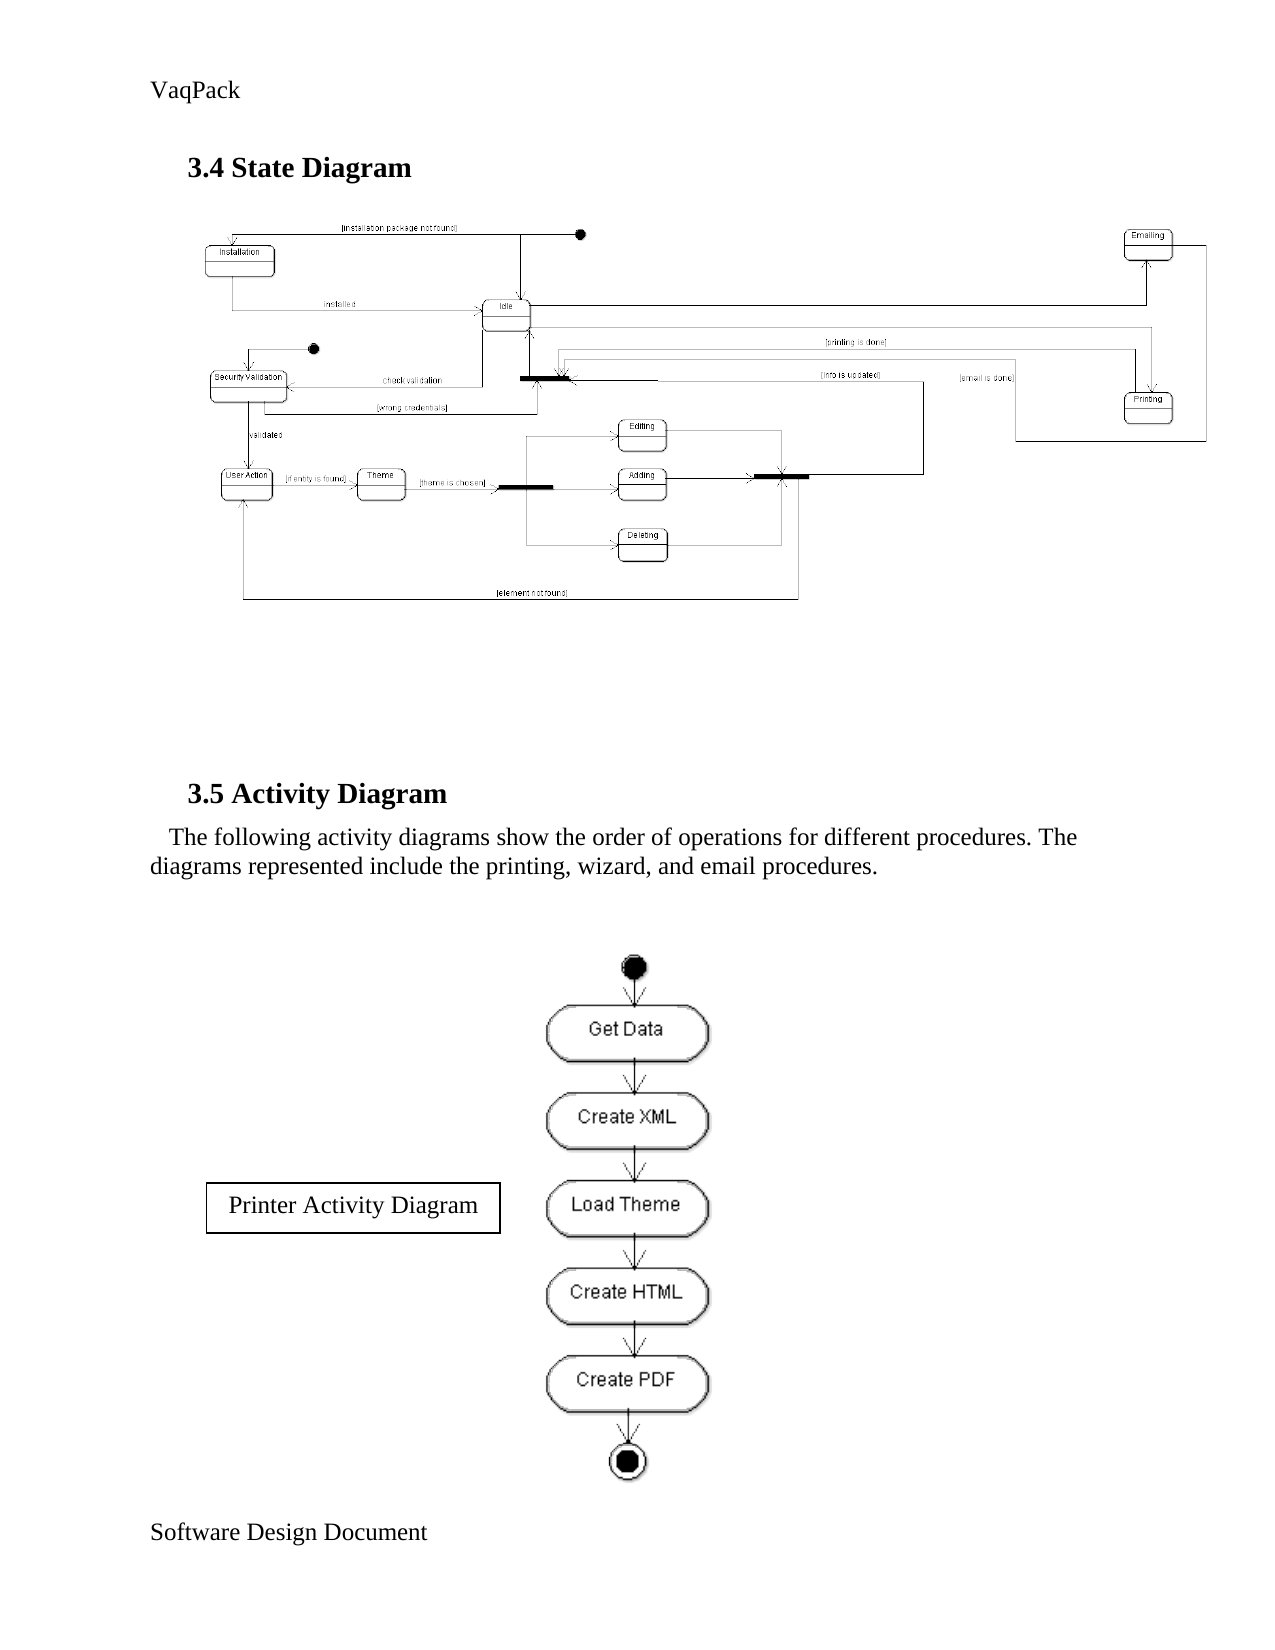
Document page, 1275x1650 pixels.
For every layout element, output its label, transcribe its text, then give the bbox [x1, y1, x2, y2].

picture [515, 922, 733, 1501]
subtitle 3.4 State Diagram [150, 150, 1125, 183]
subtitle 3.5 Activity Diagram [150, 776, 1125, 810]
picture [150, 224, 1260, 710]
text The following activity diagrams show the order of operations for different procedures. The diagrams represented include the printing, wizard, and email procedures. [150, 822, 1125, 880]
